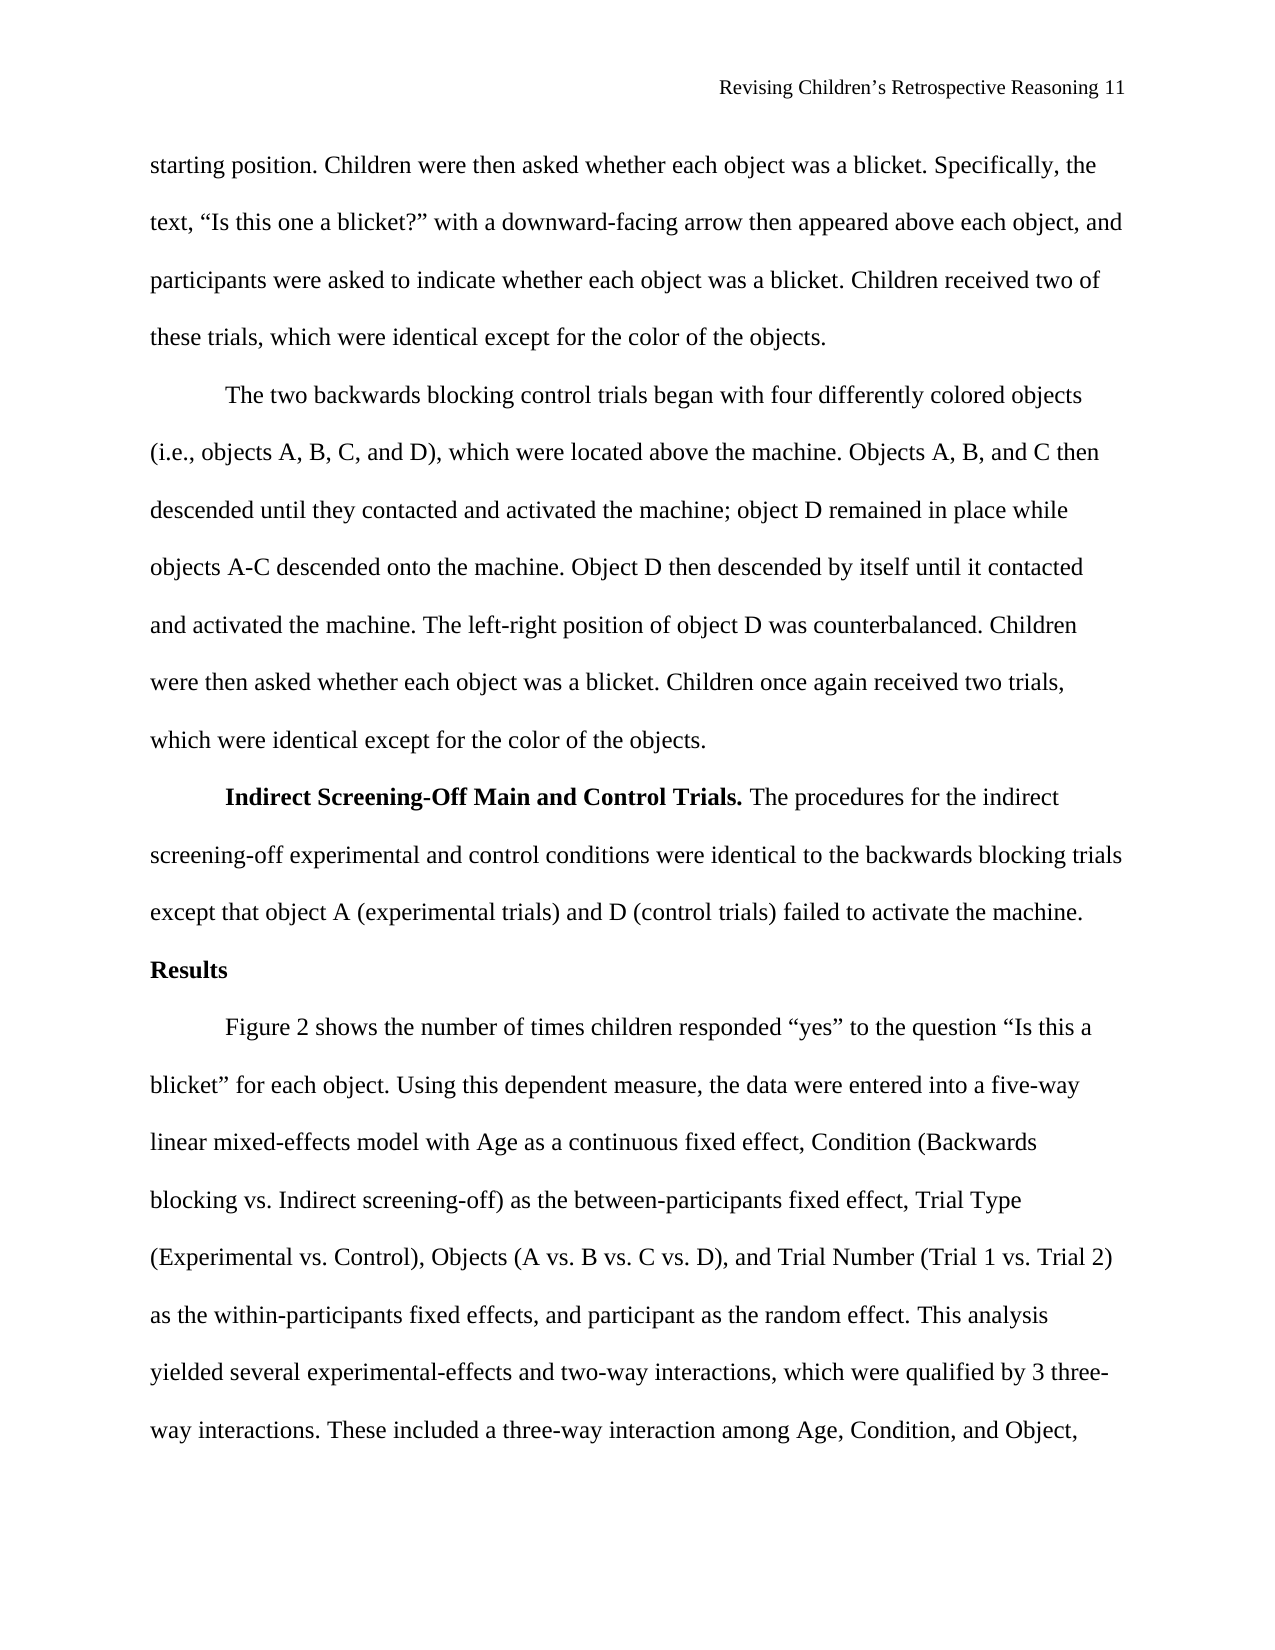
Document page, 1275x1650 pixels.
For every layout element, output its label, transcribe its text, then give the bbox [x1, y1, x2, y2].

text The two backwards blocking control trials began with four differently colored objects (i.e., objects A, B, C, and D), which were located above the machine. Objects A, B, and C then descended until they contacted and activated the machine; object D remained in place while objects A-C descended onto the machine. Object D then descended by itself until it contacted and activated the machine. The left-right position of object D was counterbalanced. Children were then asked whether each object was a blicket. Children once again received two trials, which were identical except for the color of the objects. [150, 380, 1125, 754]
text Results [150, 955, 1125, 984]
text Indirect Screening-Off Main and Control Trials. The procedures for the indirect screening-off experimental and control conditions were identical to the backwards blocking trials except that object A (experimental trials) and D (control trials) failed to activate the machine. [150, 782, 1125, 926]
